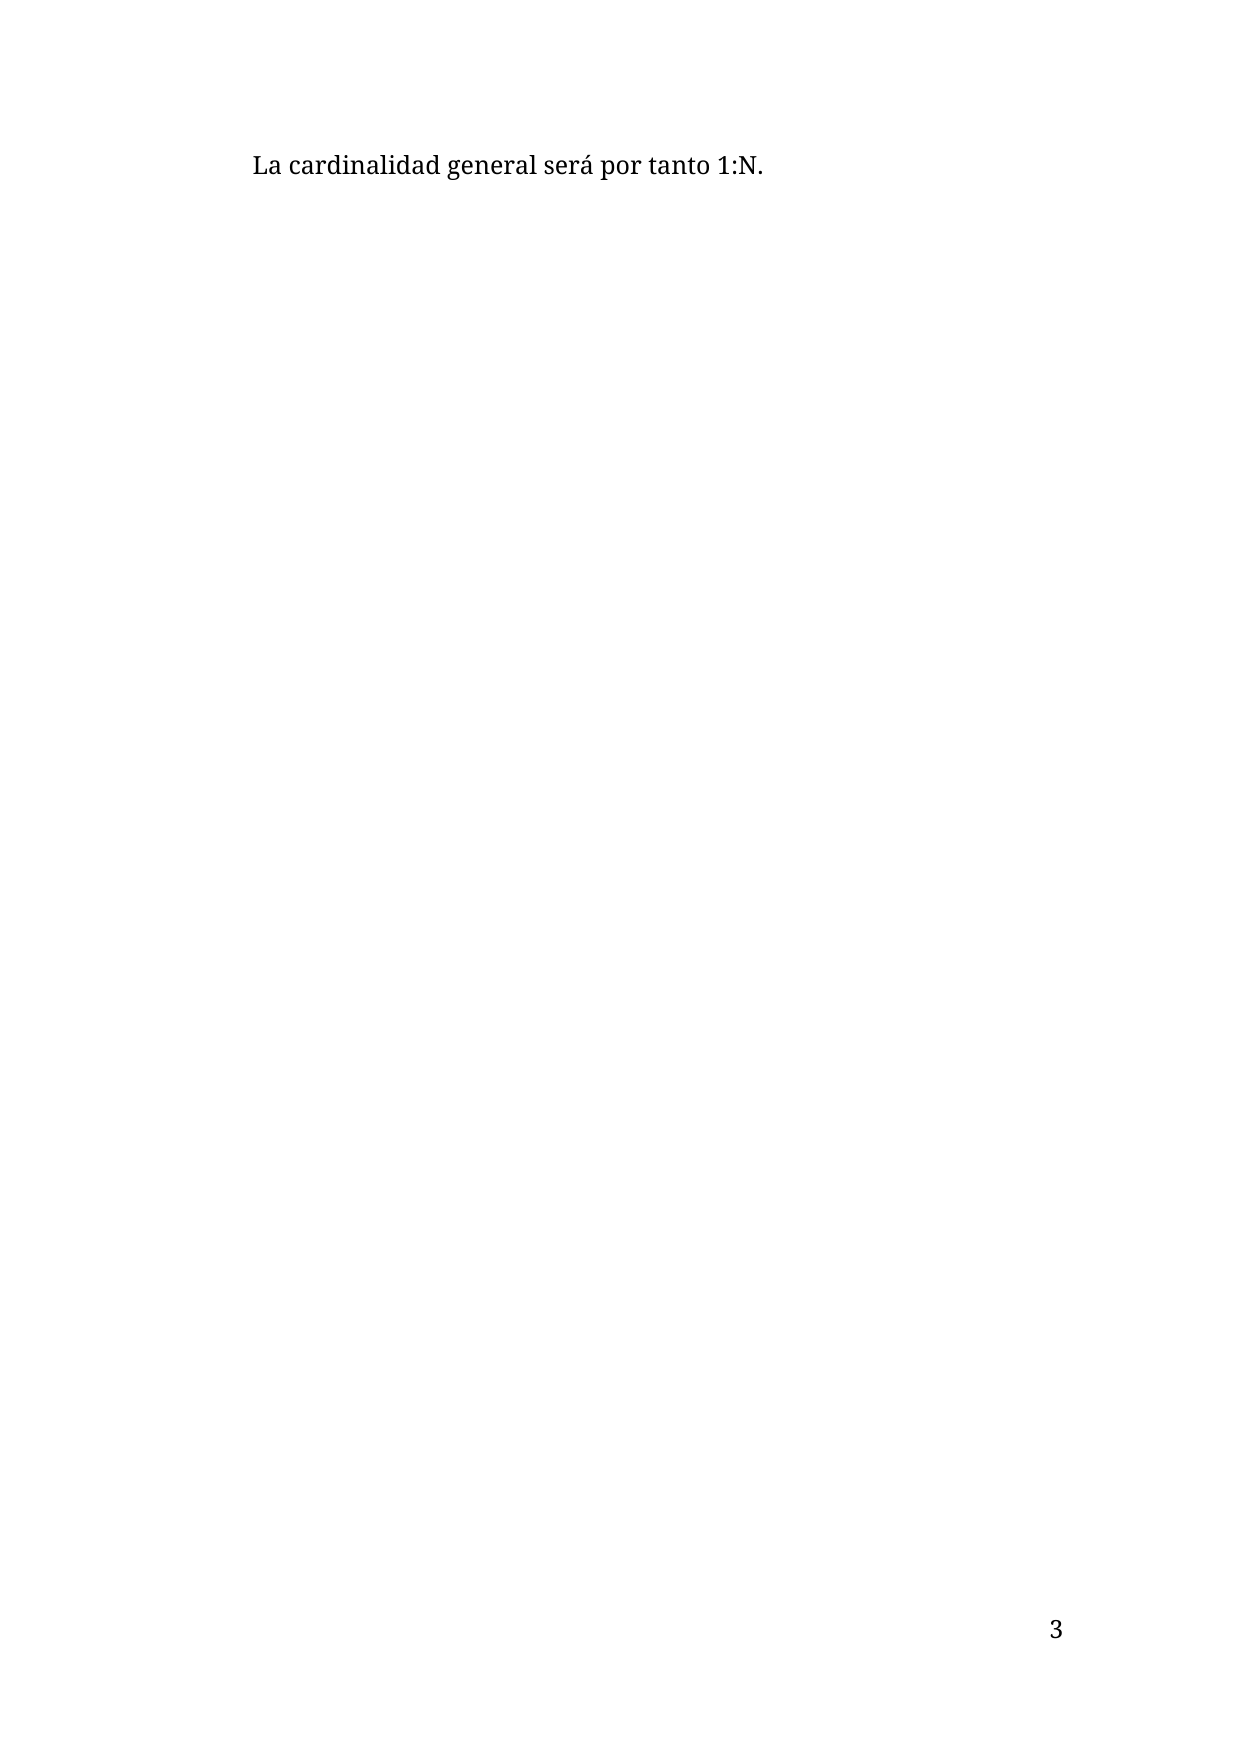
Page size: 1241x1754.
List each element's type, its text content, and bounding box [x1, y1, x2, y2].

list La cardinalidad general será por tanto 1:N. [252, 148, 1063, 182]
